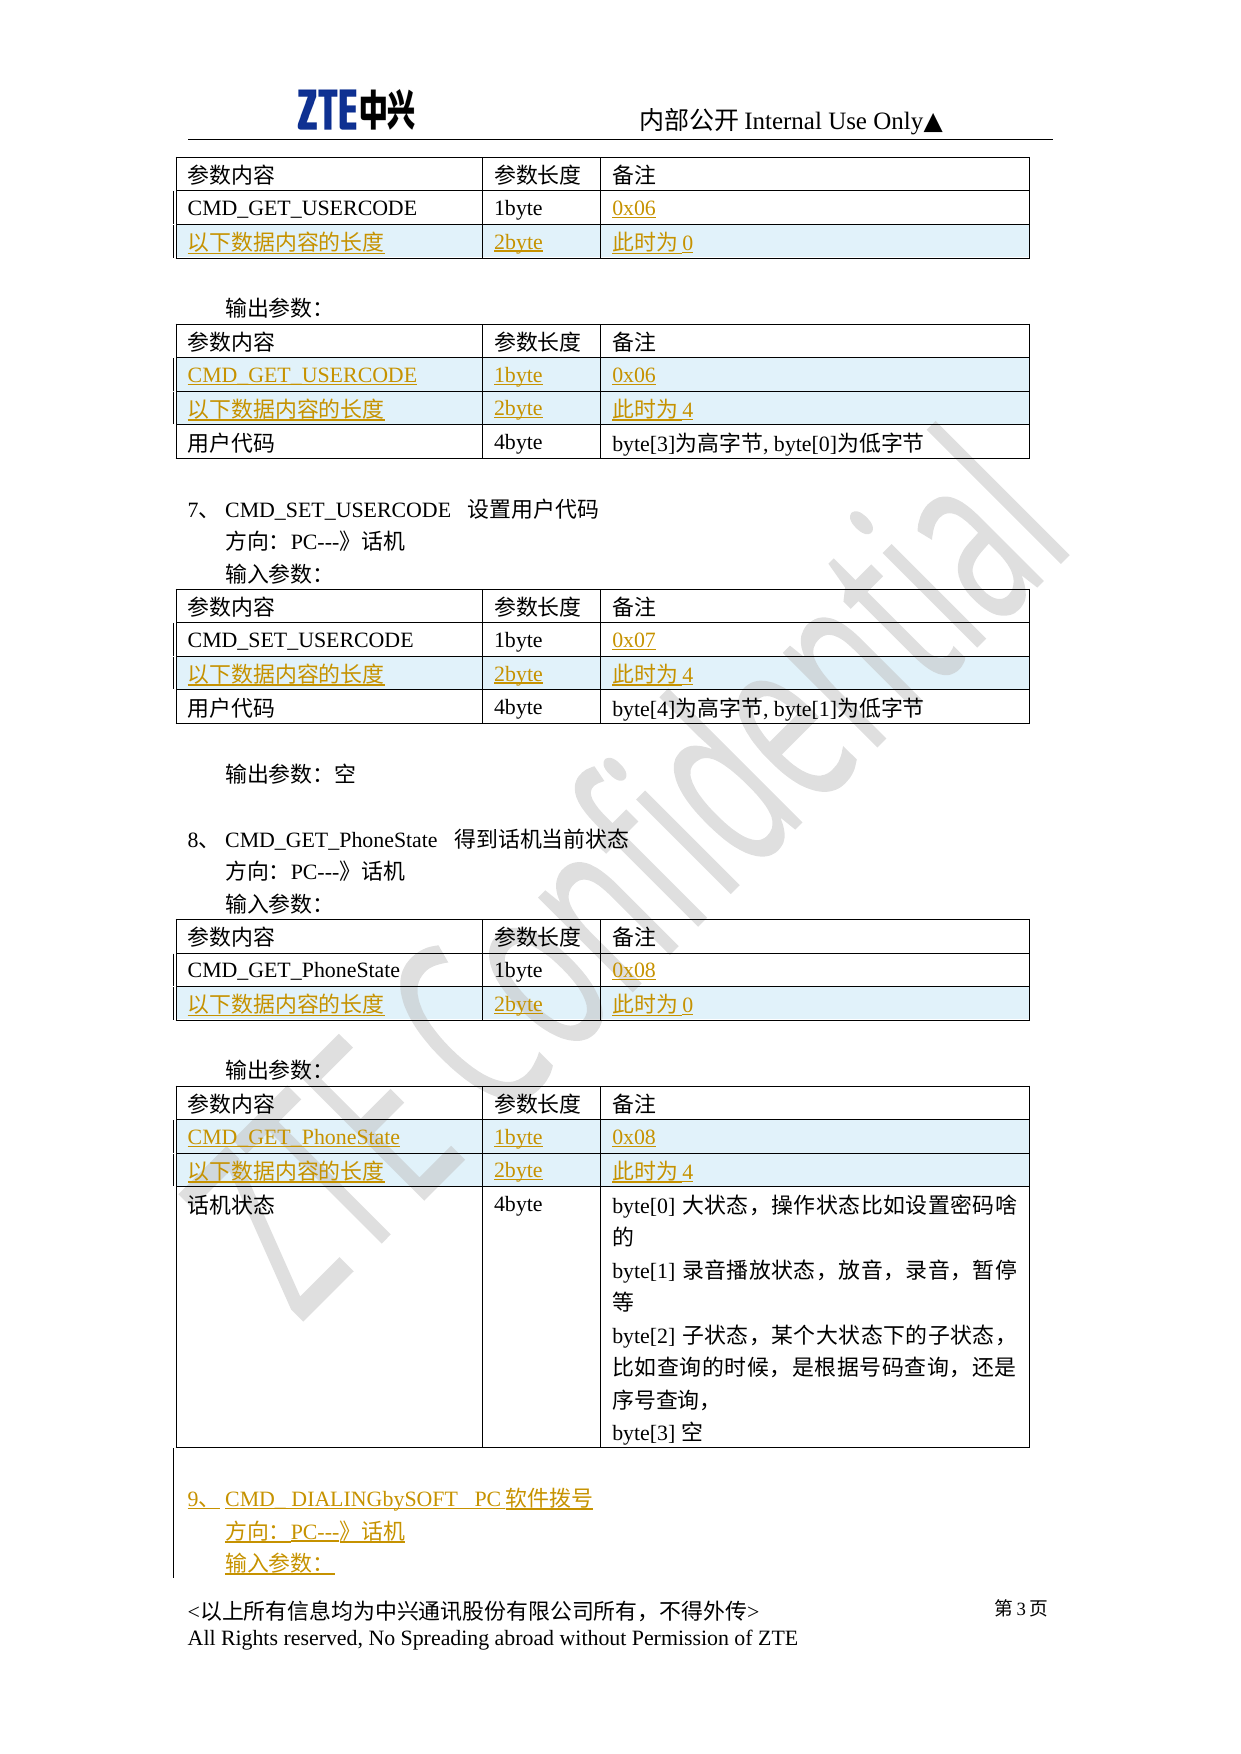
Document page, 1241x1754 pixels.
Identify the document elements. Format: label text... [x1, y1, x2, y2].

table_header 备注 [601, 920, 1029, 952]
table_header 参数长度 [483, 325, 600, 357]
table_cell 用户代码 [177, 425, 482, 458]
table_cell 1byte [483, 191, 600, 224]
table_cell byte[0] 大状态，操作状态比如设置密码啥的 byte[1] 录音播放状态，放音，录音，暂停等 byte[2] 子状态，某个大状态下的子状态，比如查询的时候，是根据号码查询，还是序号查询， byte[3] 空 [601, 1187, 1029, 1447]
table_header 参数内容 [177, 325, 482, 357]
list CMD_SET_USERCODE 设置用户代码 [187, 491, 1053, 524]
list 输出参数：空 [225, 756, 1053, 789]
table_header 备注 [601, 590, 1029, 622]
table_header 参数内容 [177, 158, 482, 190]
table_header 参数长度 [483, 1087, 600, 1119]
table_cell 1byte [483, 954, 600, 986]
table_header 参数长度 [483, 158, 600, 190]
table_header 参数内容 [177, 1087, 482, 1119]
table_cell 话机状态 [177, 1187, 482, 1447]
picture [297, 88, 415, 130]
table_cell [601, 623, 1029, 656]
table_header 备注 [601, 1087, 1029, 1119]
list 输入参数： [225, 556, 1053, 589]
table_header 参数长度 [483, 920, 600, 952]
list CMD_GET_PhoneState 得到话机当前状态 [187, 821, 1053, 854]
table_header 参数长度 [483, 590, 600, 622]
table_cell CMD_GET_PhoneState [177, 954, 482, 986]
table_cell 4byte [483, 1187, 600, 1447]
table_header 参数内容 [177, 590, 482, 622]
table_cell 4byte [483, 425, 600, 458]
table_cell 1byte [483, 623, 600, 656]
list 方向：PC---》话机 [225, 524, 1053, 556]
table_header 备注 [601, 325, 1029, 357]
list 输入参数： [225, 886, 1053, 919]
table_header 参数内容 [177, 920, 482, 952]
table_header 备注 [601, 158, 1029, 190]
table_cell byte[4]为高字节, byte[1]为低字节 [601, 690, 1029, 723]
table_cell byte[3]为高字节, byte[0]为低字节 [601, 425, 1029, 458]
list 方向：PC---》话机 [225, 854, 1053, 886]
list 输出参数： [225, 1053, 1053, 1086]
table_cell 4byte [483, 690, 600, 723]
table_cell CMD_SET_USERCODE [177, 623, 482, 656]
table_cell [601, 954, 1029, 986]
table_cell 用户代码 [177, 690, 482, 723]
table_cell CMD_GET_USERCODE [177, 191, 482, 224]
table_cell [601, 191, 1029, 224]
list 输出参数： [225, 291, 1053, 323]
